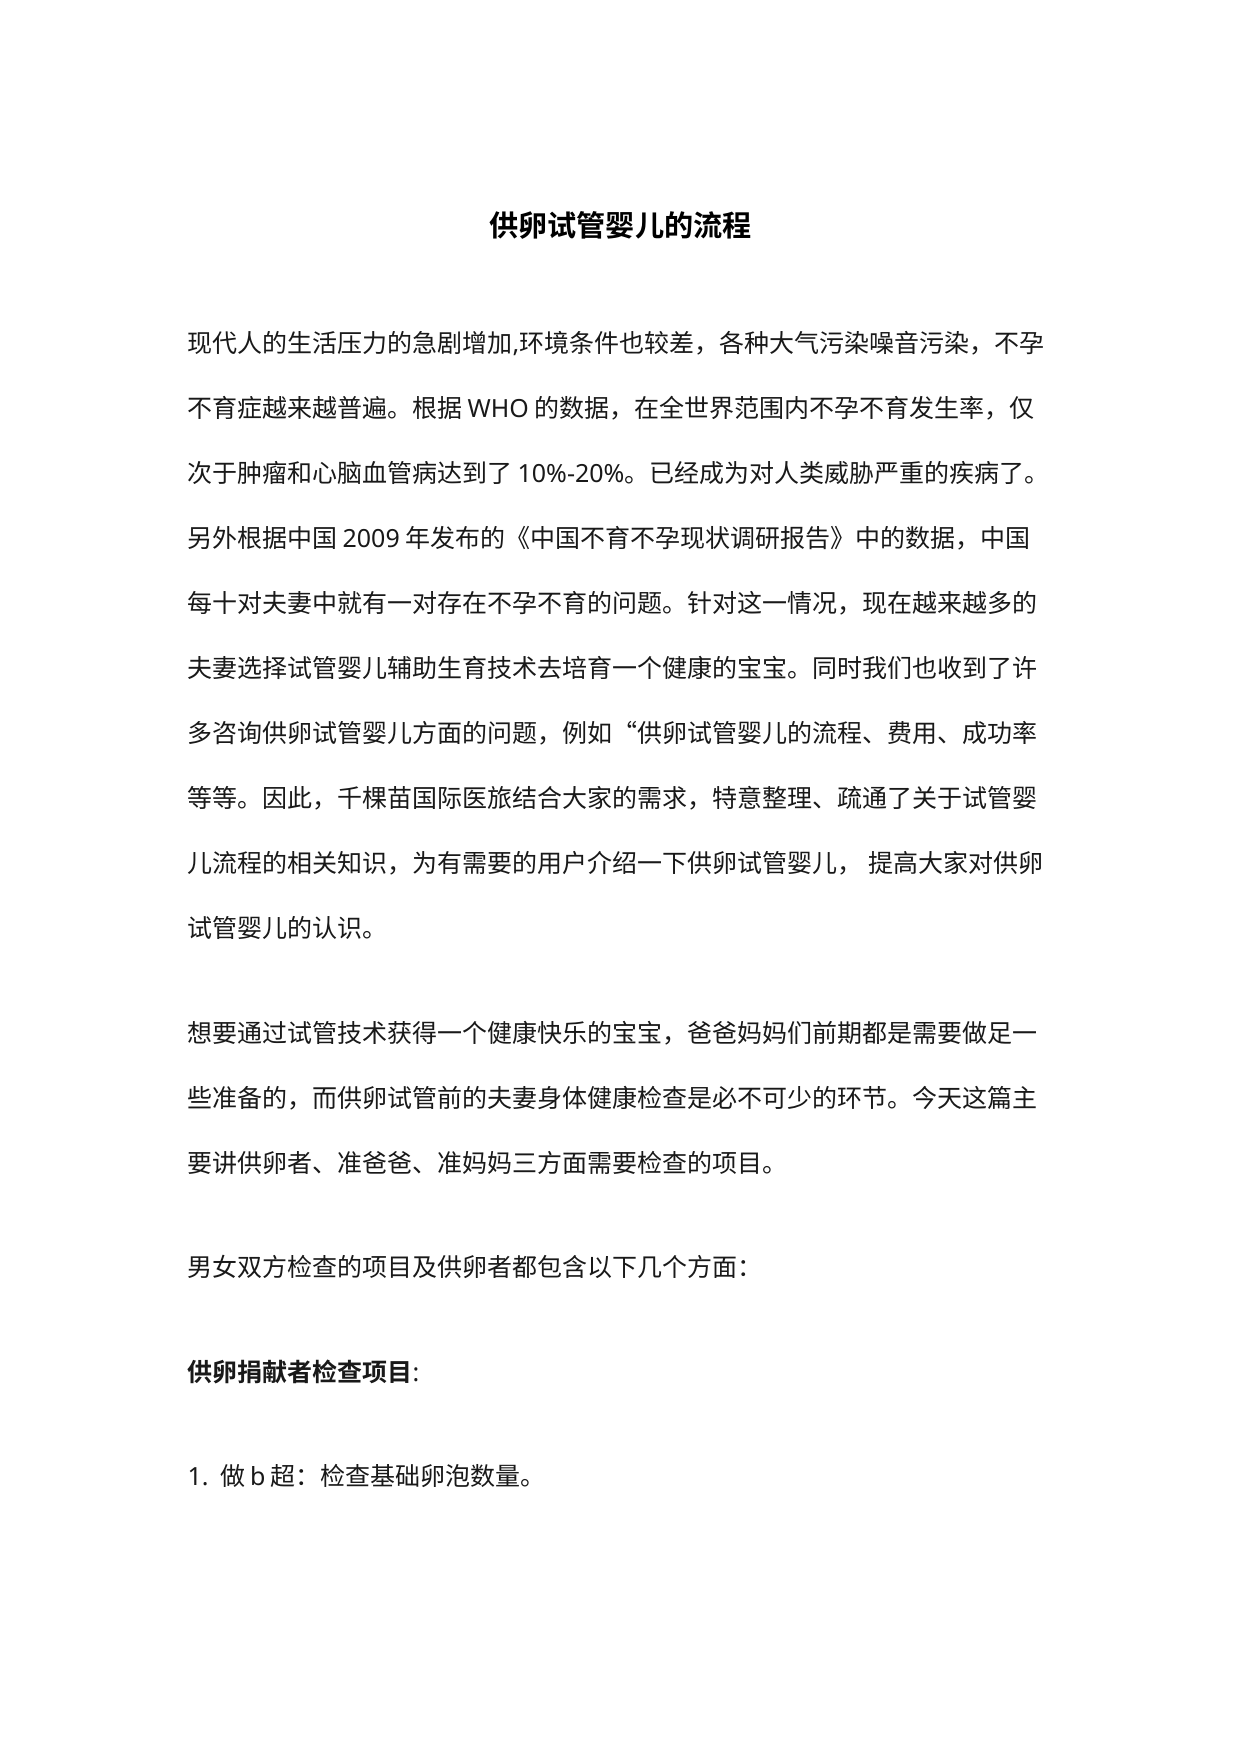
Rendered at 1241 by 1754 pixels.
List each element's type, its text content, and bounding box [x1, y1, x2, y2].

text 现代人的生活压力的急剧增加,环境条件也较差，各种大气污染噪音污染，不孕不育症越来越普遍。根据WHO的数据，在全世界范围内不孕不育发生率，仅次于肿瘤和心脑血管病达到了10%-20%。已经成为对人类威胁严重的疾病了。另外根据中国2009年发布的《中国不育不孕现状调研报告》中的数据，中国每十对夫妻中就有一对存在不孕不育的问题。针对这一情况，现在越来越多的夫妻选择试管婴儿辅助生育技术去培育一个健康的宝宝。同时我们也收到了许多咨询供卵试管婴儿方面的问题，例如“供卵试管婴儿的流程、费用、成功率等等。因此，千棵苗国际医旅结合大家的需求，特意整理、疏通了关于试管婴儿流程的相关知识，为有需要的用户介绍一下供卵试管婴儿， 提高大家对供卵试管婴儿的认识。 [187, 309, 1053, 959]
text 男女双方检查的项目及供卵者都包含以下几个方面： [187, 1233, 1053, 1298]
subtitle 供卵试管婴儿的流程 [187, 191, 1053, 256]
list 做b超：检查基础卵泡数量。 [187, 1442, 1053, 1507]
text 供卵捐献者检查项目: [187, 1338, 1053, 1403]
text 想要通过试管技术获得一个健康快乐的宝宝，爸爸妈妈们前期都是需要做足一些准备的，而供卵试管前的夫妻身体健康检查是必不可少的环节。今天这篇主要讲供卵者、准爸爸、准妈妈三方面需要检查的项目。 [187, 999, 1053, 1194]
